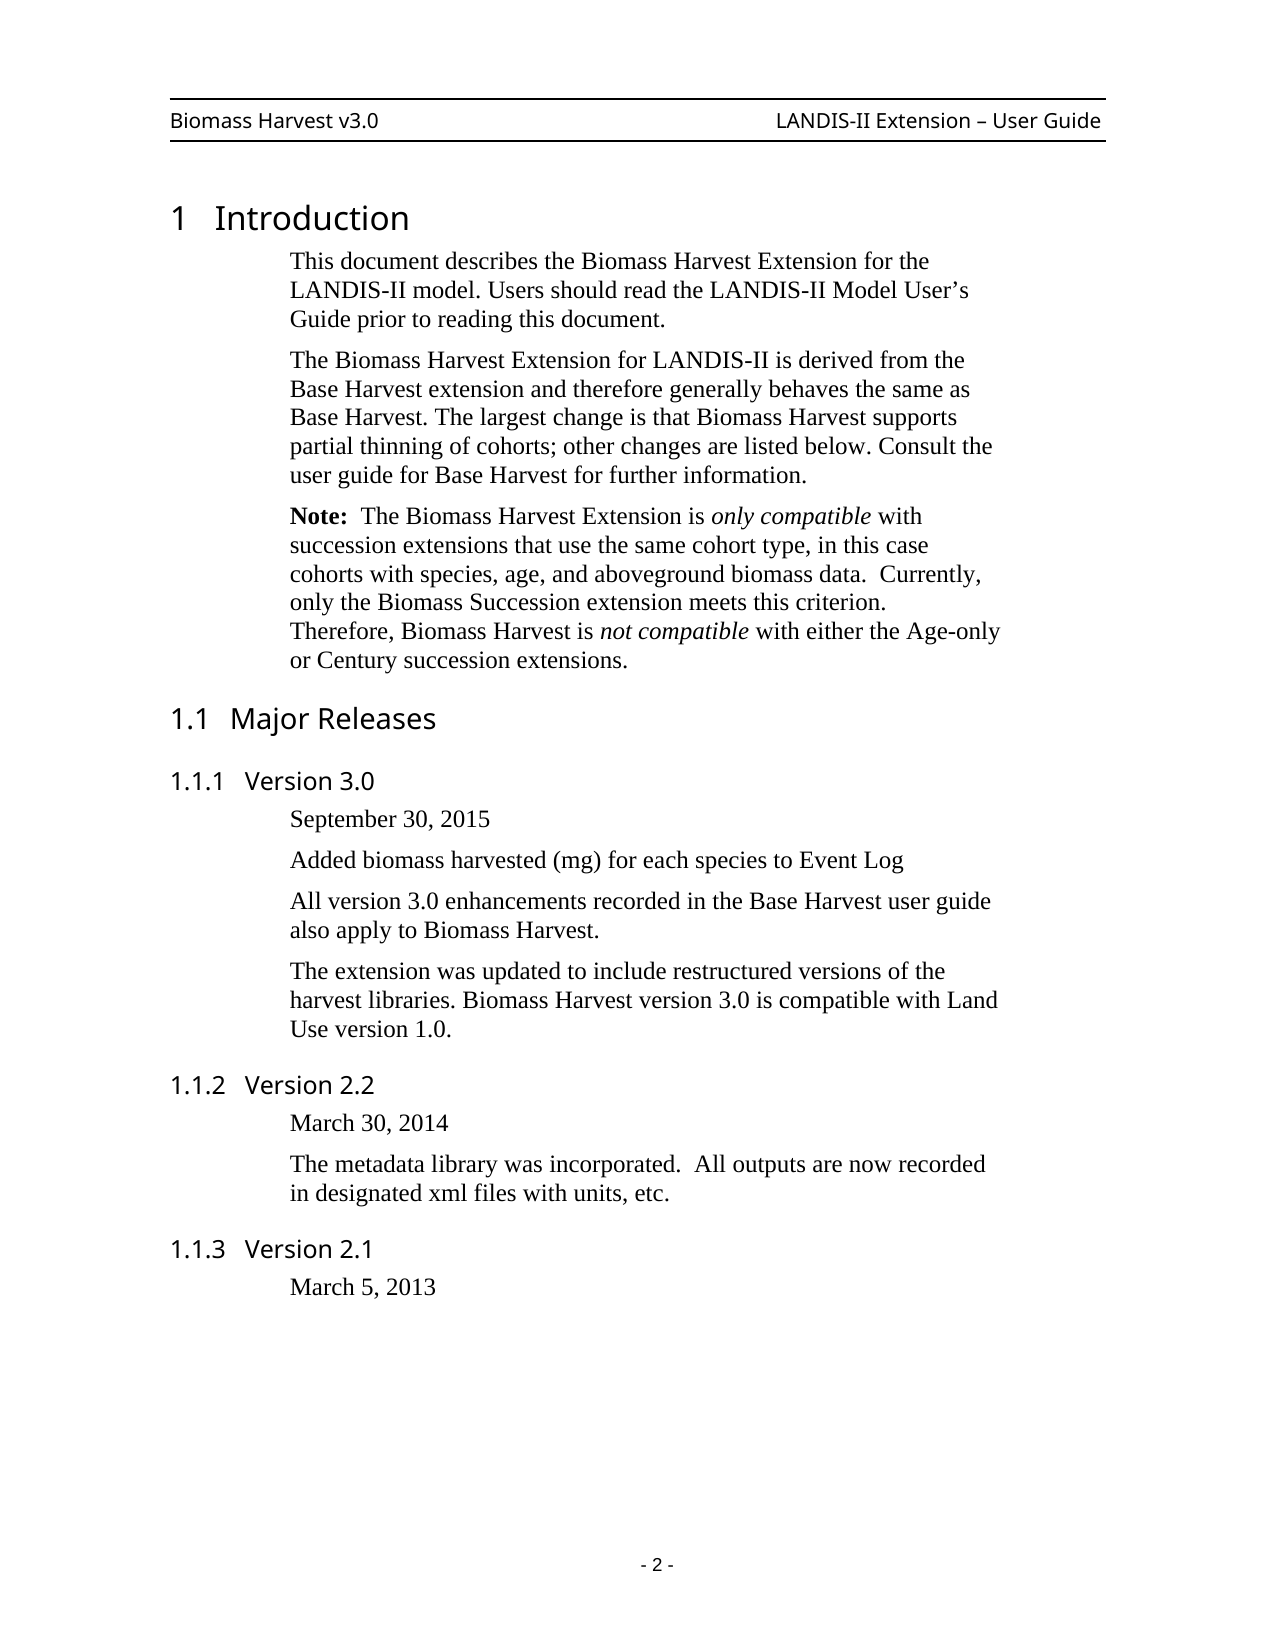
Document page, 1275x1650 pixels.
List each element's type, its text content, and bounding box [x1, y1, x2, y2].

text March 5, 2013 [289, 1272, 1001, 1301]
text All version 3.0 enhancements recorded in the Base Harvest user guide also apply to Biomass Harvest. [289, 886, 1001, 944]
text The Biomass Harvest Extension for LANDIS-II is derived from the Base Harvest extension and therefore generally behaves the same as Base Harvest. The largest change is that Biomass Harvest supports partial thinning of cohorts; other changes are listed below. Consult the user guide for Base Harvest for further information. [289, 345, 1001, 489]
subtitle Introduction [169, 194, 1106, 240]
subtitle Version 2.2 [169, 1067, 1106, 1101]
text The metadata library was incorporated. All outputs are now recorded in designated xml files with units, etc. [289, 1149, 1001, 1206]
text The extension was updated to include restructured versions of the harvest libraries. Biomass Harvest version 3.0 is compatible with Land Use version 1.0. [289, 956, 1001, 1042]
text Note: The Biomass Harvest Extension is only compatible with succession extensions that use the same cohort type, in this case cohorts with species, age, and aboveground biomass data. Currently, only the Biomass Succession extension meets this criterion. Therefore, Biomass Harvest is not compatible with either the Age-only or Century succession extensions. [289, 501, 1001, 674]
subtitle Major Releases [169, 699, 1106, 738]
subtitle Version 2.1 [169, 1231, 1106, 1266]
text September 30, 2015 [289, 804, 1001, 832]
text March 30, 2014 [289, 1108, 1001, 1136]
subtitle Version 3.0 [169, 763, 1106, 797]
text This document describes the Biomass Harvest Extension for the LANDIS-II model. Users should read the LANDIS-II Model User’s Guide prior to reading this document. [289, 246, 1001, 332]
text Added biomass harvested (mg) for each species to Event Log [289, 845, 1001, 874]
